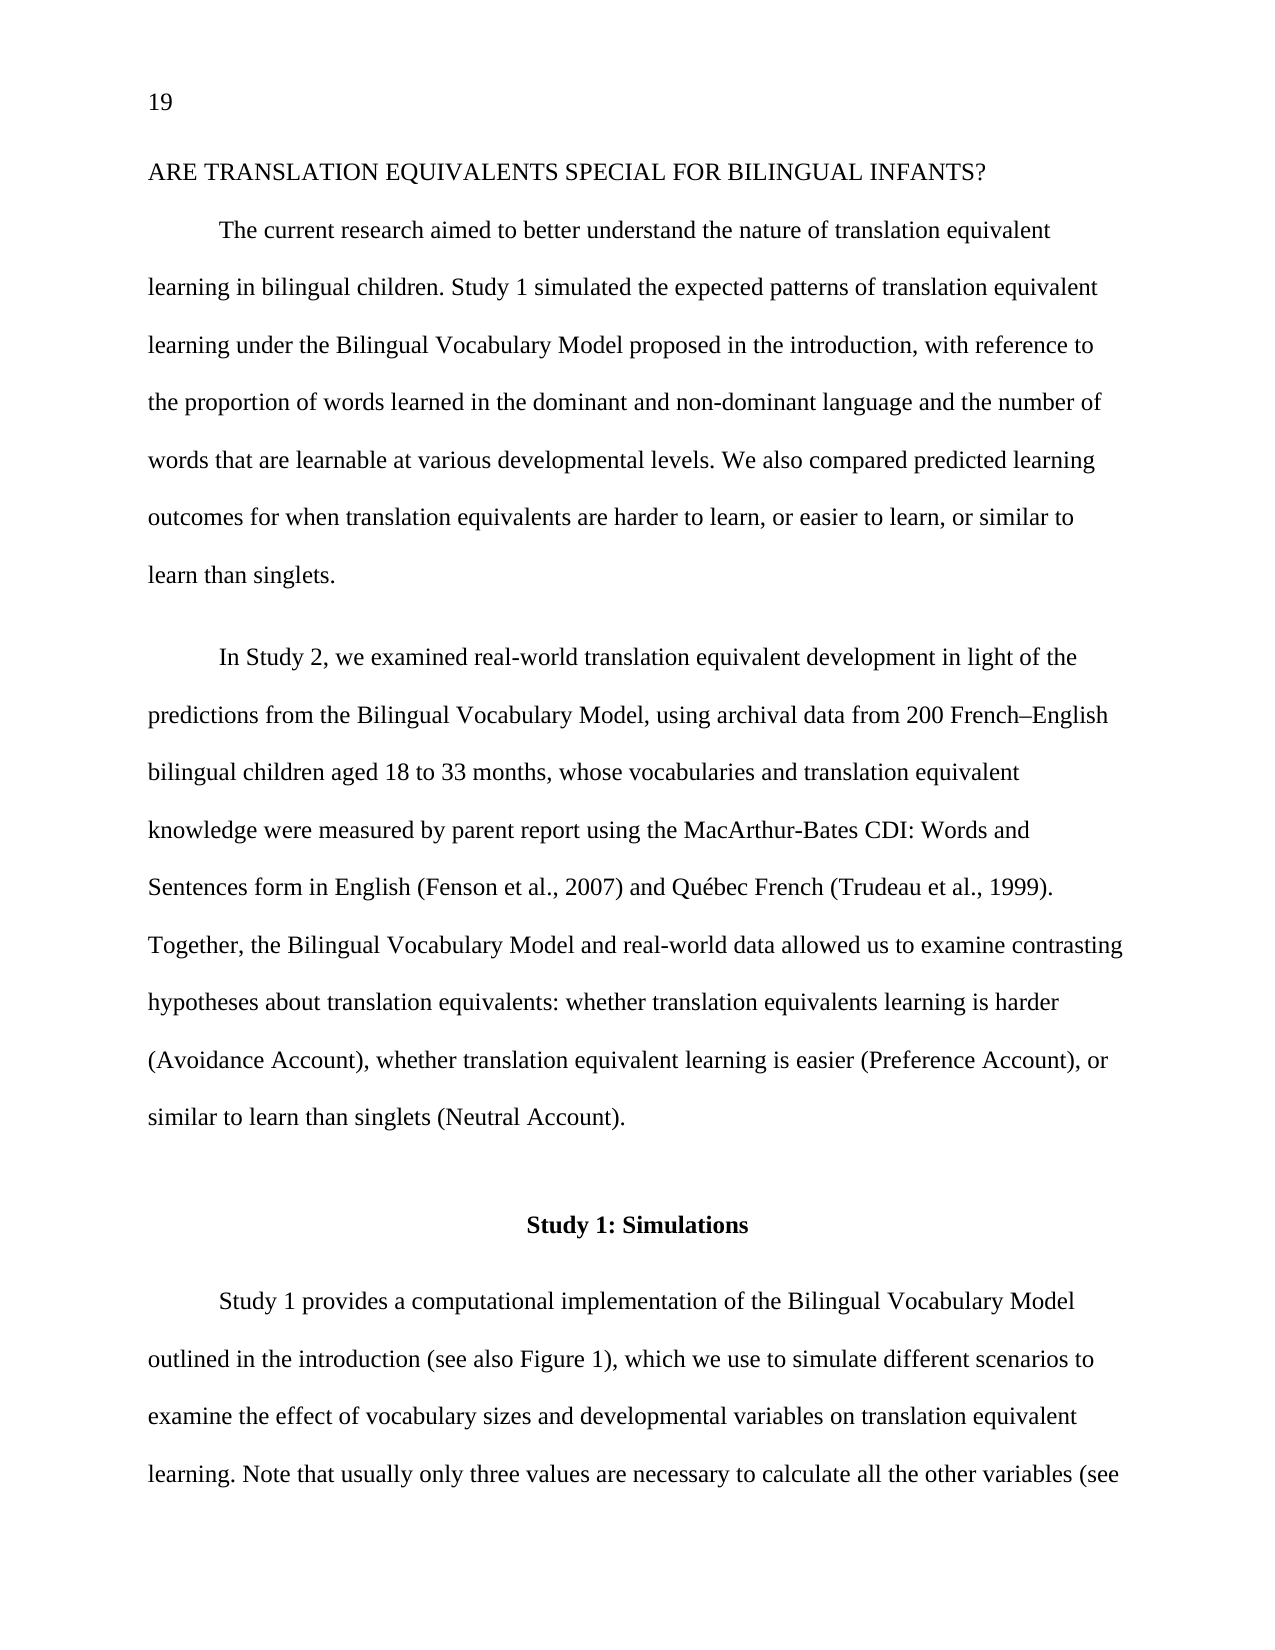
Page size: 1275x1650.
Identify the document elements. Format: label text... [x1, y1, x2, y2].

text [148, 1286, 1127, 1487]
subtitle Study 1: Simulations [148, 1210, 1127, 1239]
text In Study 2, we examined real-world translation equivalent development in light of the predictions from the Bilingual Vocabulary Model, using archival data from 200 French–English bilingual children aged 18 to 33 months, whose vocabularies and translation equivalent knowledge were measured by parent report using the MacArthur-Bates CDI: Words and Sentences form in English (Fenson et al., 2007) and Québec French (Trudeau et al., 1999). Together, the Bilingual Vocabulary Model and real-world data allowed us to examine contrasting hypotheses about translation equivalents: whether translation equivalents learning is harder (Avoidance Account), whether translation equivalent learning is easier (Preference Account), or similar to learn than singlets (Neutral Account). [148, 642, 1127, 1131]
text The current research aimed to better understand the nature of translation equivalent learning in bilingual children. Study 1 simulated the expected patterns of translation equivalent learning under the Bilingual Vocabulary Model proposed in the introduction, with reference to the proportion of words learned in the dominant and non-dominant language and the number of words that are learnable at various developmental levels. We also compared predicted learning outcomes for when translation equivalents are harder to learn, or easier to learn, or similar to learn than singlets. [148, 215, 1127, 589]
